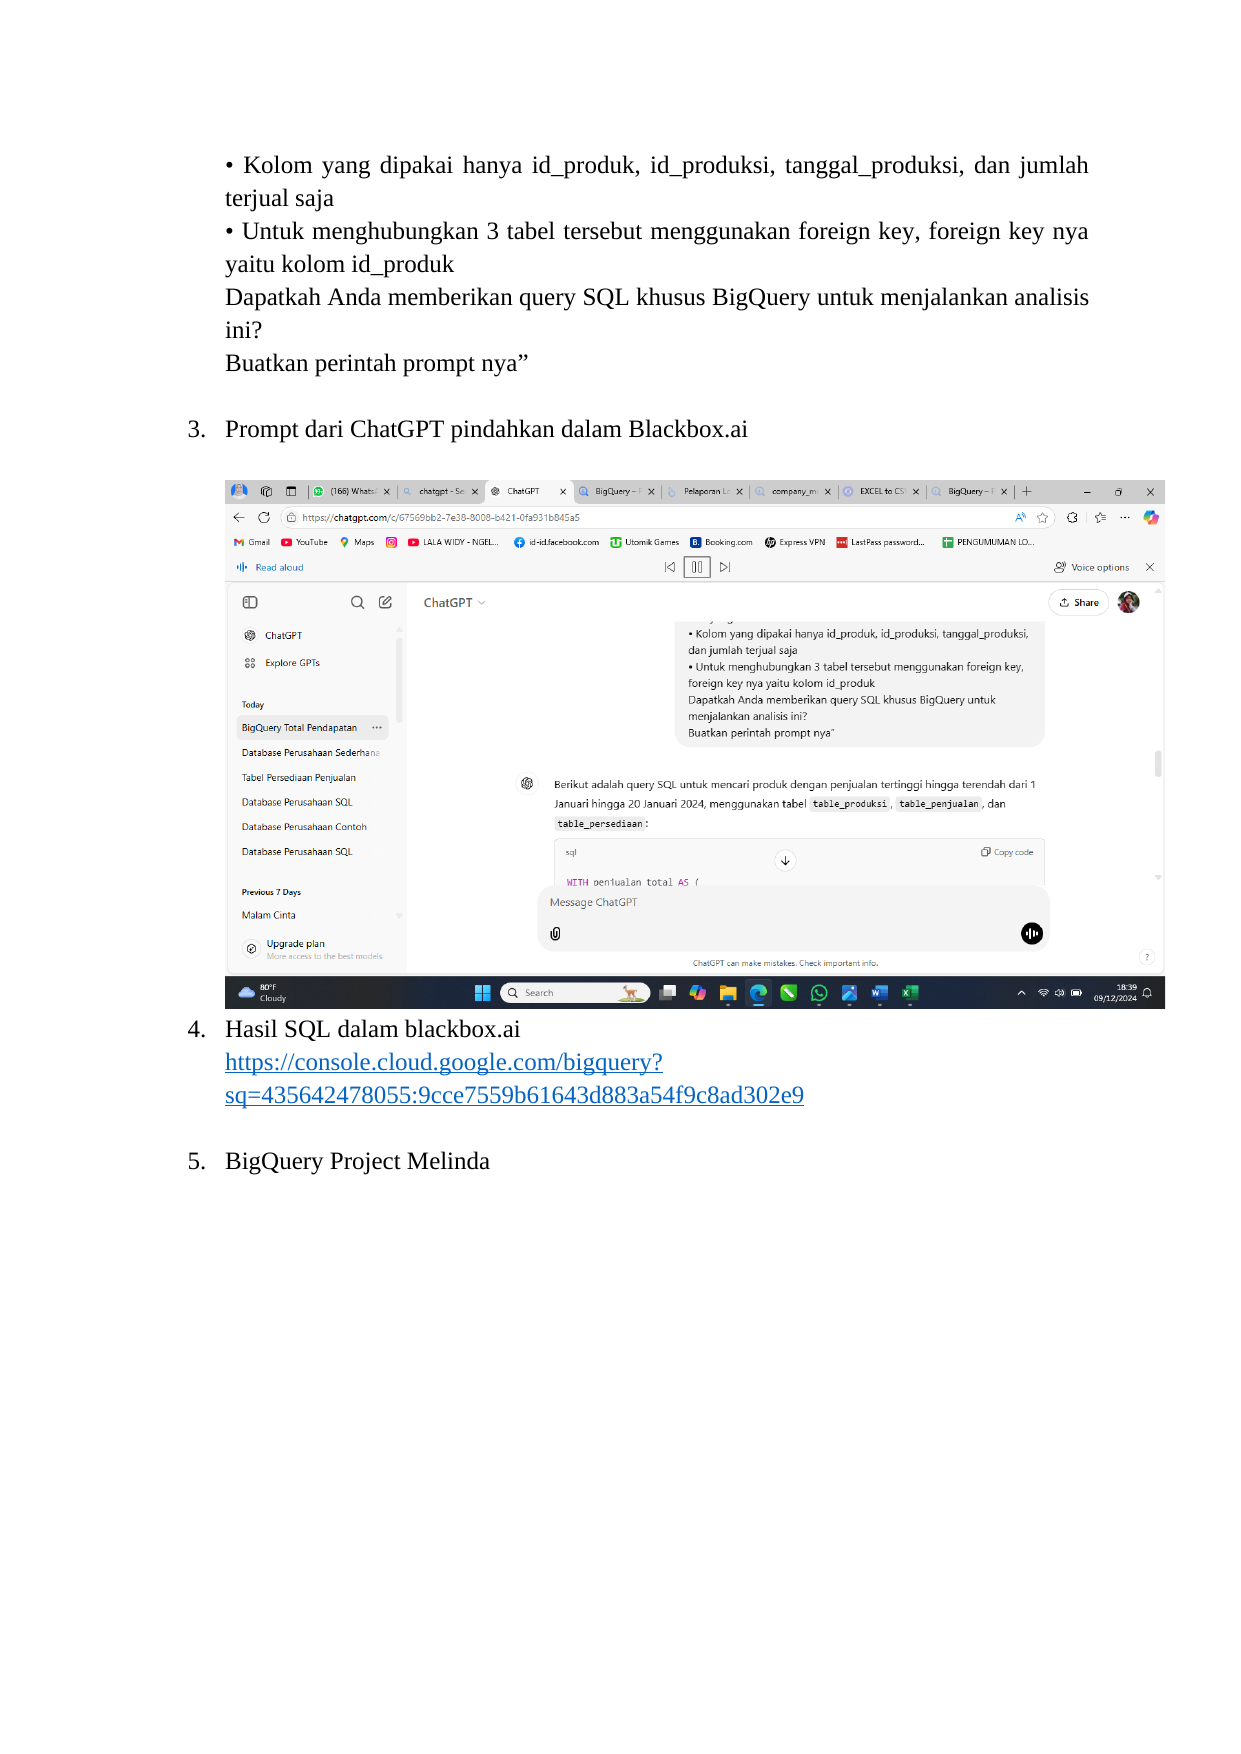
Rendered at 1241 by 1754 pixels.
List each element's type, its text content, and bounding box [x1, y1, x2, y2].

list Hasil SQL dalam blackbox.ai [187, 1014, 1090, 1043]
picture [225, 480, 1166, 1009]
list • Kolom yang dipakai hanya id_produk, id_produksi, tanggal_produksi, dan jumlah terjual saja [225, 150, 1090, 212]
list • Untuk menghubungkan 3 tabel tersebut menggunakan foreign key, foreign key nya yaitu kolom id_produk [225, 216, 1090, 278]
list https://console.cloud.google.com/bigquery?sq=435642478055:9cce7559b61643d883a54f9c8ad302e9 [225, 1047, 1090, 1109]
list Dapatkah Anda memberikan query SQL khusus BigQuery untuk menjalankan analisis ini? [225, 282, 1090, 344]
list Buatkan perintah prompt nya” [225, 348, 1090, 377]
list BigQuery Project Melinda [187, 1146, 1090, 1175]
list Prompt dari ChatGPT pindahkan dalam Blackbox.ai [187, 414, 1090, 443]
